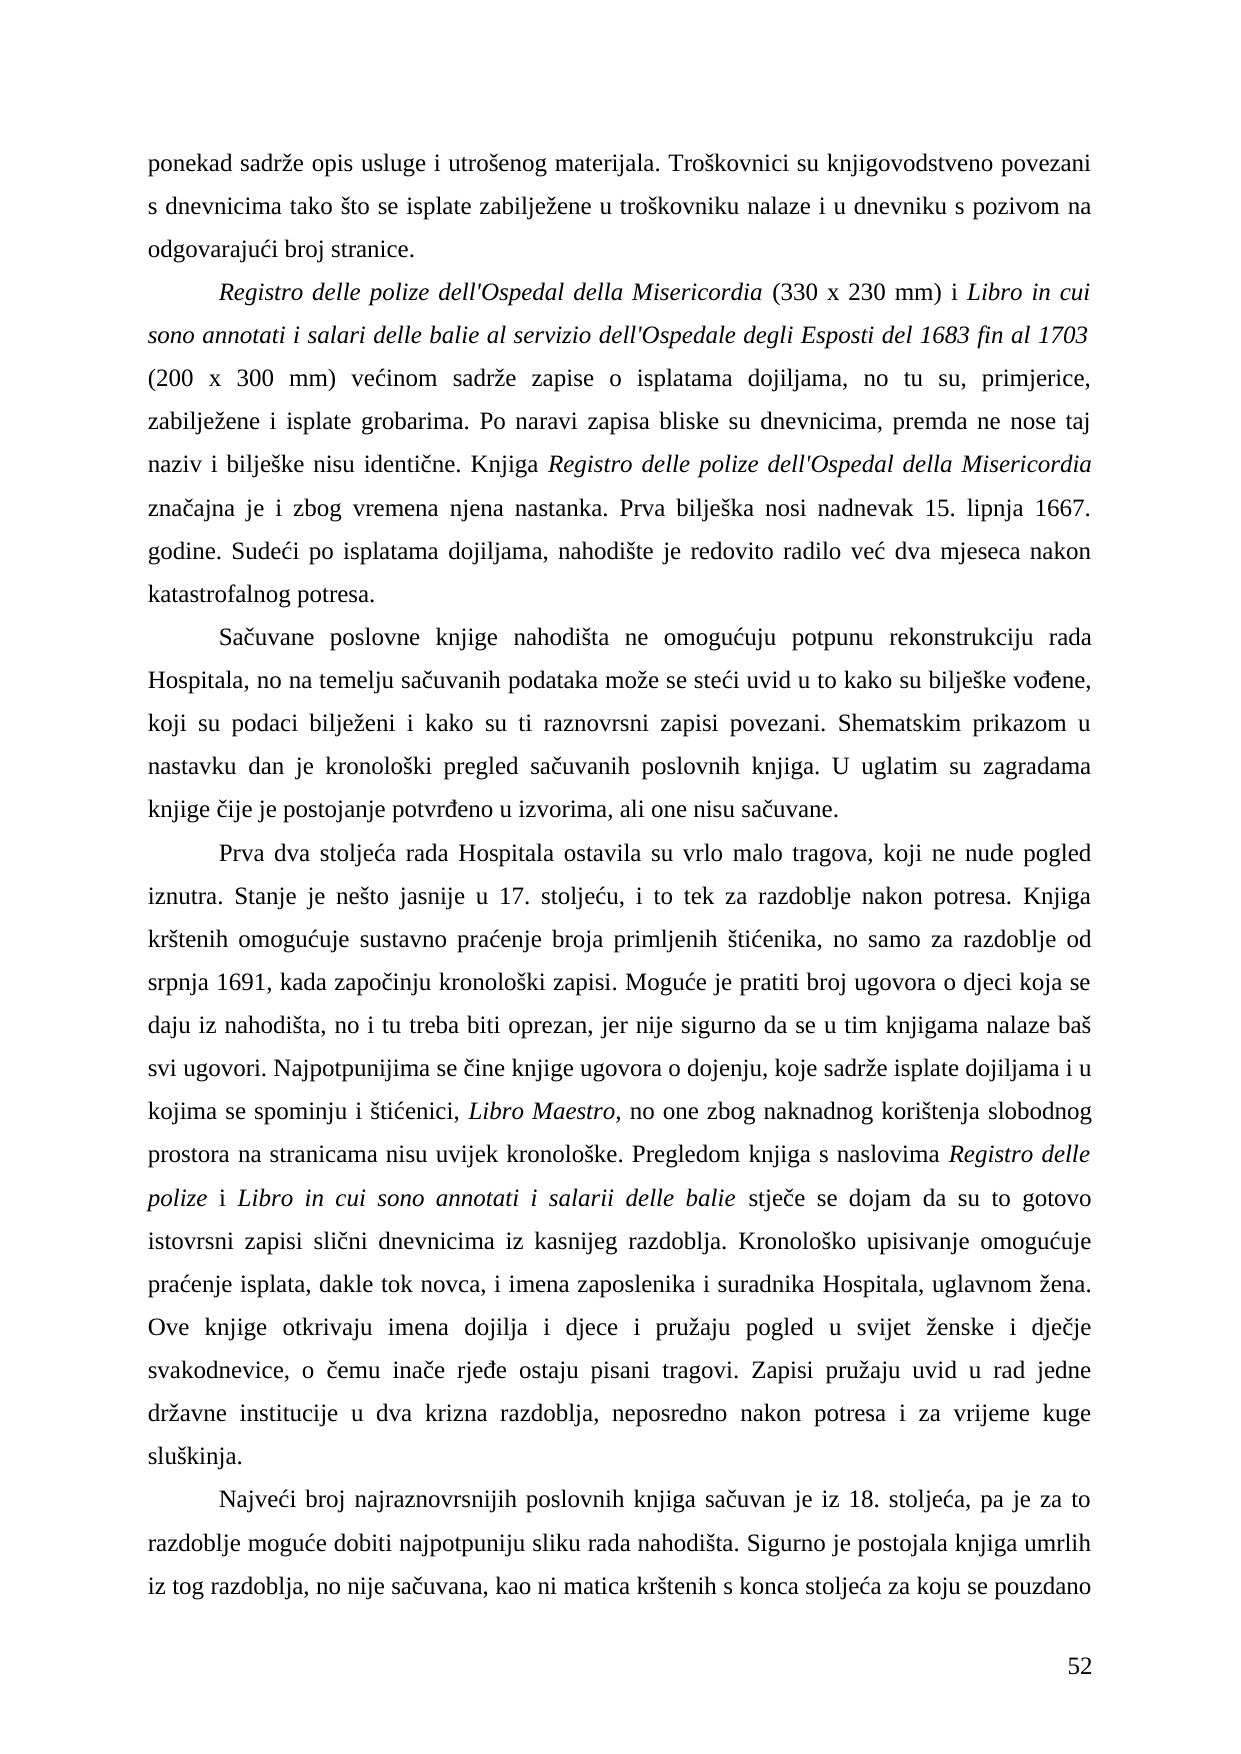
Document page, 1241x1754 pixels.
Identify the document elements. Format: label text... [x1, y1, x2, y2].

text Prva dva stoljeća rada Hospitala ostavila su vrlo malo tragova, koji ne nude pogled iznutra. Stanje je nešto jasnije u 17. stoljeću, i to tek za razdoblje nakon potresa. Knjiga krštenih omogućuje sustavno praćenje broja primljenih štićenika, no samo za razdoblje od srpnja 1691, kada započinju kronološki zapisi. Moguće je pratiti broj ugovora o djeci koja se daju iz nahodišta, no i tu treba biti oprezan, jer nije sigurno da se u tim knjigama nalaze baš svi ugovori. Najpotpunijima se čine knjige ugovora o dojenju, koje sadrže isplate dojiljama i u kojima se spominju i štićenici, Libro Maestro, no one zbog naknadnog korištenja slobodnog prostora na stranicama nisu uvijek kronološke. Pregledom knjiga s naslovima Registro delle polize i Libro in cui sono annotati i salarii delle balie stječe se dojam da su to gotovo istovrsni zapisi slični dnevnicima iz kasnijeg razdoblja. Kronološko upisivanje omogućuje praćenje isplata, dakle tok novca, i imena zaposlenika i suradnika Hospitala, uglavnom žena. Ove knjige otkrivaju imena dojilja i djece i pružaju pogled u svijet ženske i dječje svakodnevice, o čemu inače rjeđe ostaju pisani tragovi. Zapisi pružaju uvid u rad jedne državne institucije u dva krizna razdoblja, neposredno nakon potresa i za vrijeme kuge sluškinja. [148, 838, 1092, 1470]
text Sačuvane poslovne knjige nahodišta ne omogućuju potpunu rekonstrukciju rada Hospitala, no na temelju sačuvanih podataka može se steći uvid u to kako su bilješke vođene, koji su podaci bilježeni i kako su ti raznovrsni zapisi povezani. Shematskim prikazom u nastavku dan je kronološki pregled sačuvanih poslovnih knjiga. U uglatim su zagradama knjige čije je postojanje potvrđeno u izvorima, ali one nisu sačuvane. [148, 622, 1092, 823]
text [148, 1484, 1092, 1599]
text Registro delle polize dell'Ospedal della Misericordia (330 x 230 mm) i Libro in cui sono annotati i salari delle balie al servizio dell'Ospedale degli Esposti del 1683 fin al 1703 (200 x 300 mm) većinom sadrže zapise o isplatama dojiljama, no tu su, primjerice, zabilježene i isplate grobarima. Po naravi zapisa bliske su dnevnicima, premda ne nose taj naziv i bilješke nisu identične. Knjiga Registro delle polize dell'Ospedal della Misericordia značajna je i zbog vremena njena nastanka. Prva bilješka nosi nadnevak 15. lipnja 1667. godine. Sudeći po isplatama dojiljama, nahodište je redovito radilo već dva mjeseca nakon katastrofalnog potresa. [148, 277, 1092, 608]
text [148, 148, 1092, 263]
